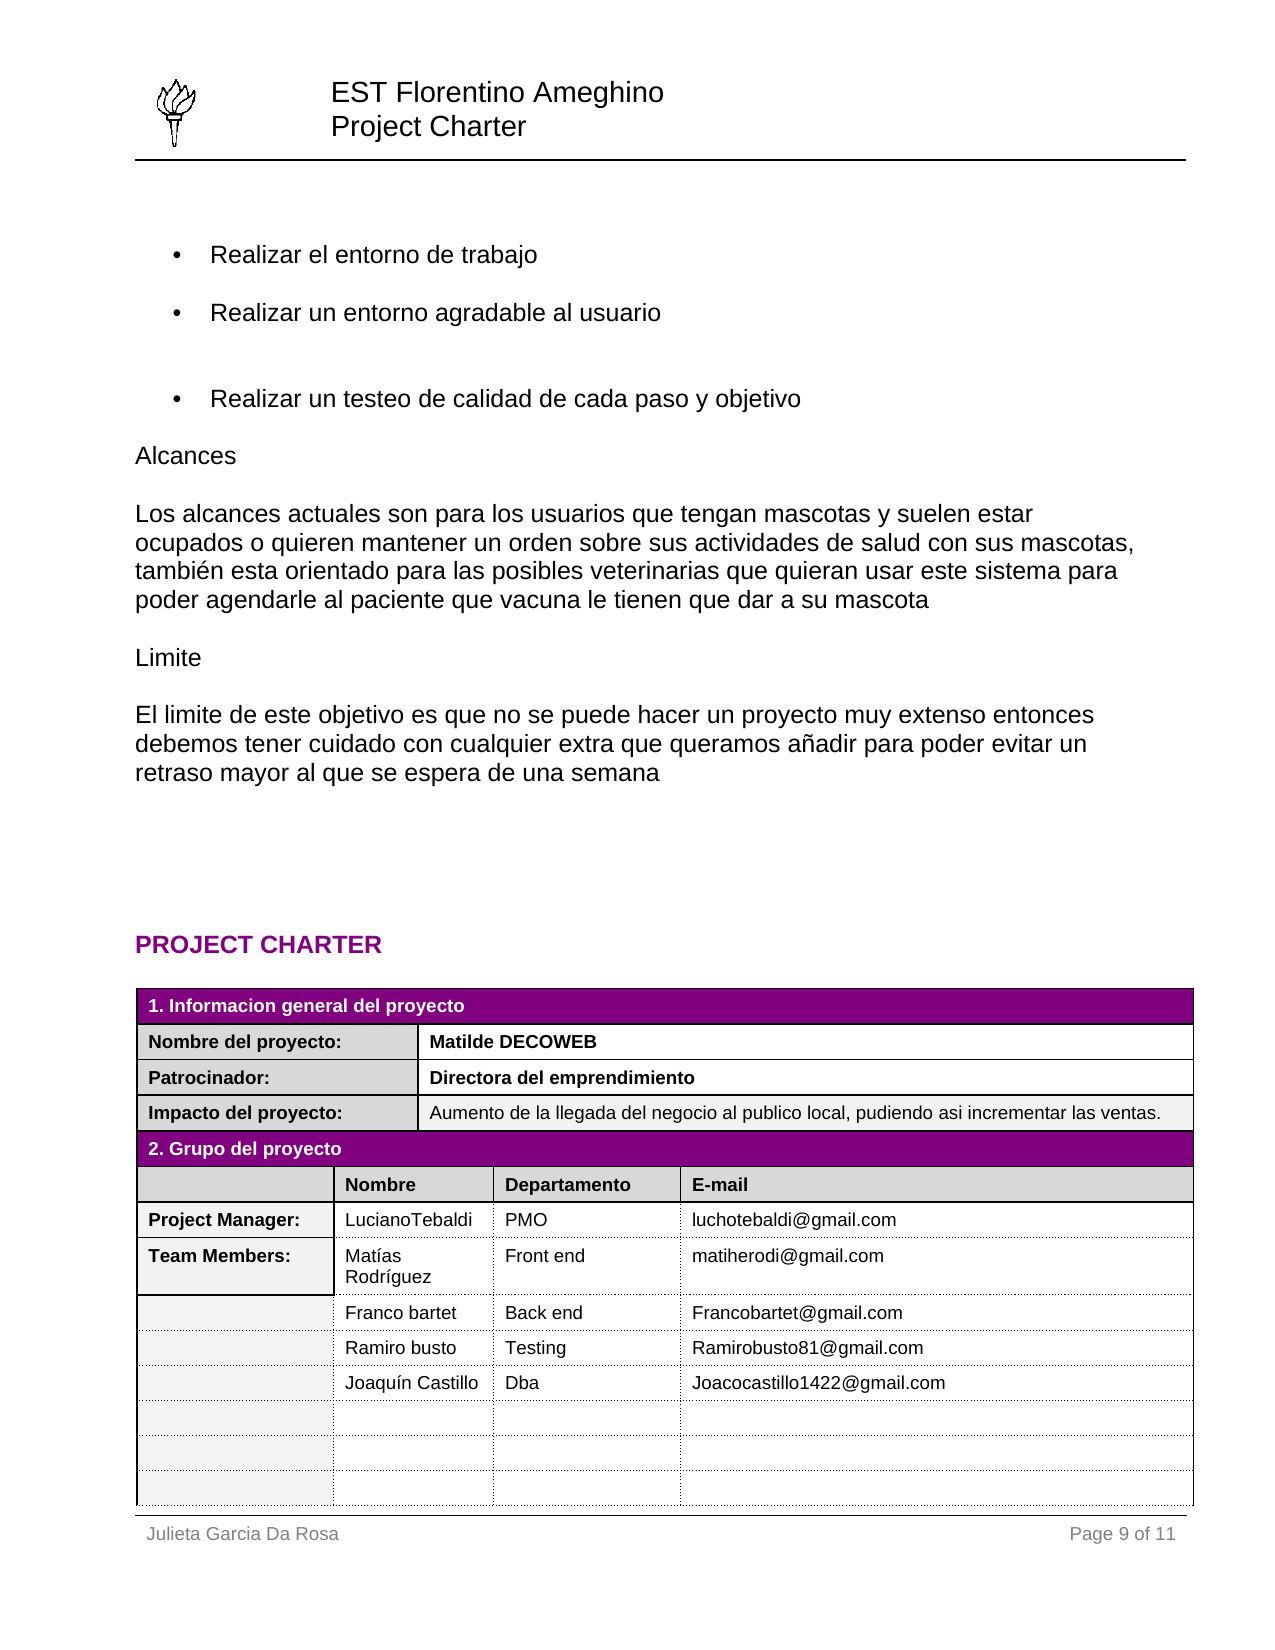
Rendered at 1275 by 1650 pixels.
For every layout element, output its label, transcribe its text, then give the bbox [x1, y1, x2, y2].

table_header 1. Informacion general del proyecto [138, 989, 1193, 1023]
table_cell Impacto del proyecto: [138, 1096, 417, 1130]
table_cell LucianoTebaldi [335, 1203, 493, 1237]
table_cell [138, 1435, 334, 1470]
text El limite de este objetivo es que no se puede hacer un proyecto muy extenso entonces debemos tener cuidado con cualquier extra que queramos añadir para poder evitar un retraso mayor al que se espera de una semana [135, 700, 1140, 786]
table_cell [494, 1400, 681, 1435]
table_cell Nombre del proyecto: [138, 1025, 417, 1059]
table_cell Team Members: [138, 1238, 333, 1294]
table_cell PMO [494, 1203, 681, 1237]
table_cell [681, 1470, 1193, 1505]
table_cell Patrocinador: [138, 1060, 417, 1094]
table_cell Matilde DECOWEB [419, 1025, 1193, 1059]
text Limite [135, 642, 1140, 671]
table_cell Matías Rodríguez [335, 1237, 493, 1294]
table_cell [138, 1470, 334, 1505]
list Realizar un entorno agradable al usuario [172, 297, 1140, 326]
text Los alcances actuales son para los usuarios que tengan mascotas y suelen estar ocupados o quieren mantener un orden sobre sus actividades de salud con sus mascotas, también esta orientado para las posibles veterinarias que quieran usar este sistema para poder agendarle al paciente que vacuna le tienen que dar a su mascota [135, 499, 1140, 614]
list Realizar un testeo de calidad de cada paso y objetivo [172, 384, 1140, 412]
table_cell [138, 1167, 333, 1201]
text Alcances [135, 441, 1140, 470]
table_cell Directora del emprendimiento [419, 1060, 1193, 1094]
table_cell Ramirobusto81@gmail.com [681, 1330, 1193, 1365]
table_cell E-mail [681, 1167, 1193, 1201]
table_cell Joacocastillo1422@gmail.com [681, 1365, 1193, 1400]
table_cell 2. Grupo del proyecto [138, 1132, 1193, 1166]
table_cell matiherodi@gmail.com [681, 1237, 1193, 1294]
table_cell [138, 1330, 334, 1365]
table_cell [494, 1435, 681, 1470]
table_cell [138, 1400, 334, 1435]
table_cell [681, 1400, 1193, 1435]
table_cell Joaquín Castillo [334, 1365, 493, 1400]
table_cell Departamento [494, 1167, 680, 1201]
list Realizar el entorno de trabajo [172, 240, 1140, 269]
table_cell Nombre [335, 1167, 493, 1201]
table_cell Aumento de la llegada del negocio al publico local, pudiendo asi incrementar las ventas. [419, 1096, 1193, 1130]
table_cell Project Manager: [138, 1203, 333, 1237]
table_cell Front end [494, 1237, 681, 1294]
subtitle PROJECT CHARTER [135, 930, 1140, 959]
table_cell [334, 1435, 493, 1470]
table_cell Back end [494, 1294, 681, 1330]
table_cell [494, 1470, 681, 1505]
table_cell Franco bartet [334, 1294, 493, 1330]
table_cell [334, 1400, 493, 1435]
table_cell [681, 1435, 1193, 1470]
table_cell Francobartet@gmail.com [681, 1294, 1193, 1330]
table_cell Testing [494, 1330, 681, 1365]
table_cell Dba [494, 1365, 681, 1400]
table_cell [138, 1296, 334, 1330]
table_cell luchotebaldi@gmail.com [681, 1203, 1193, 1237]
table_cell [138, 1365, 334, 1400]
table_cell [334, 1470, 493, 1505]
table_cell Ramiro busto [334, 1330, 493, 1365]
